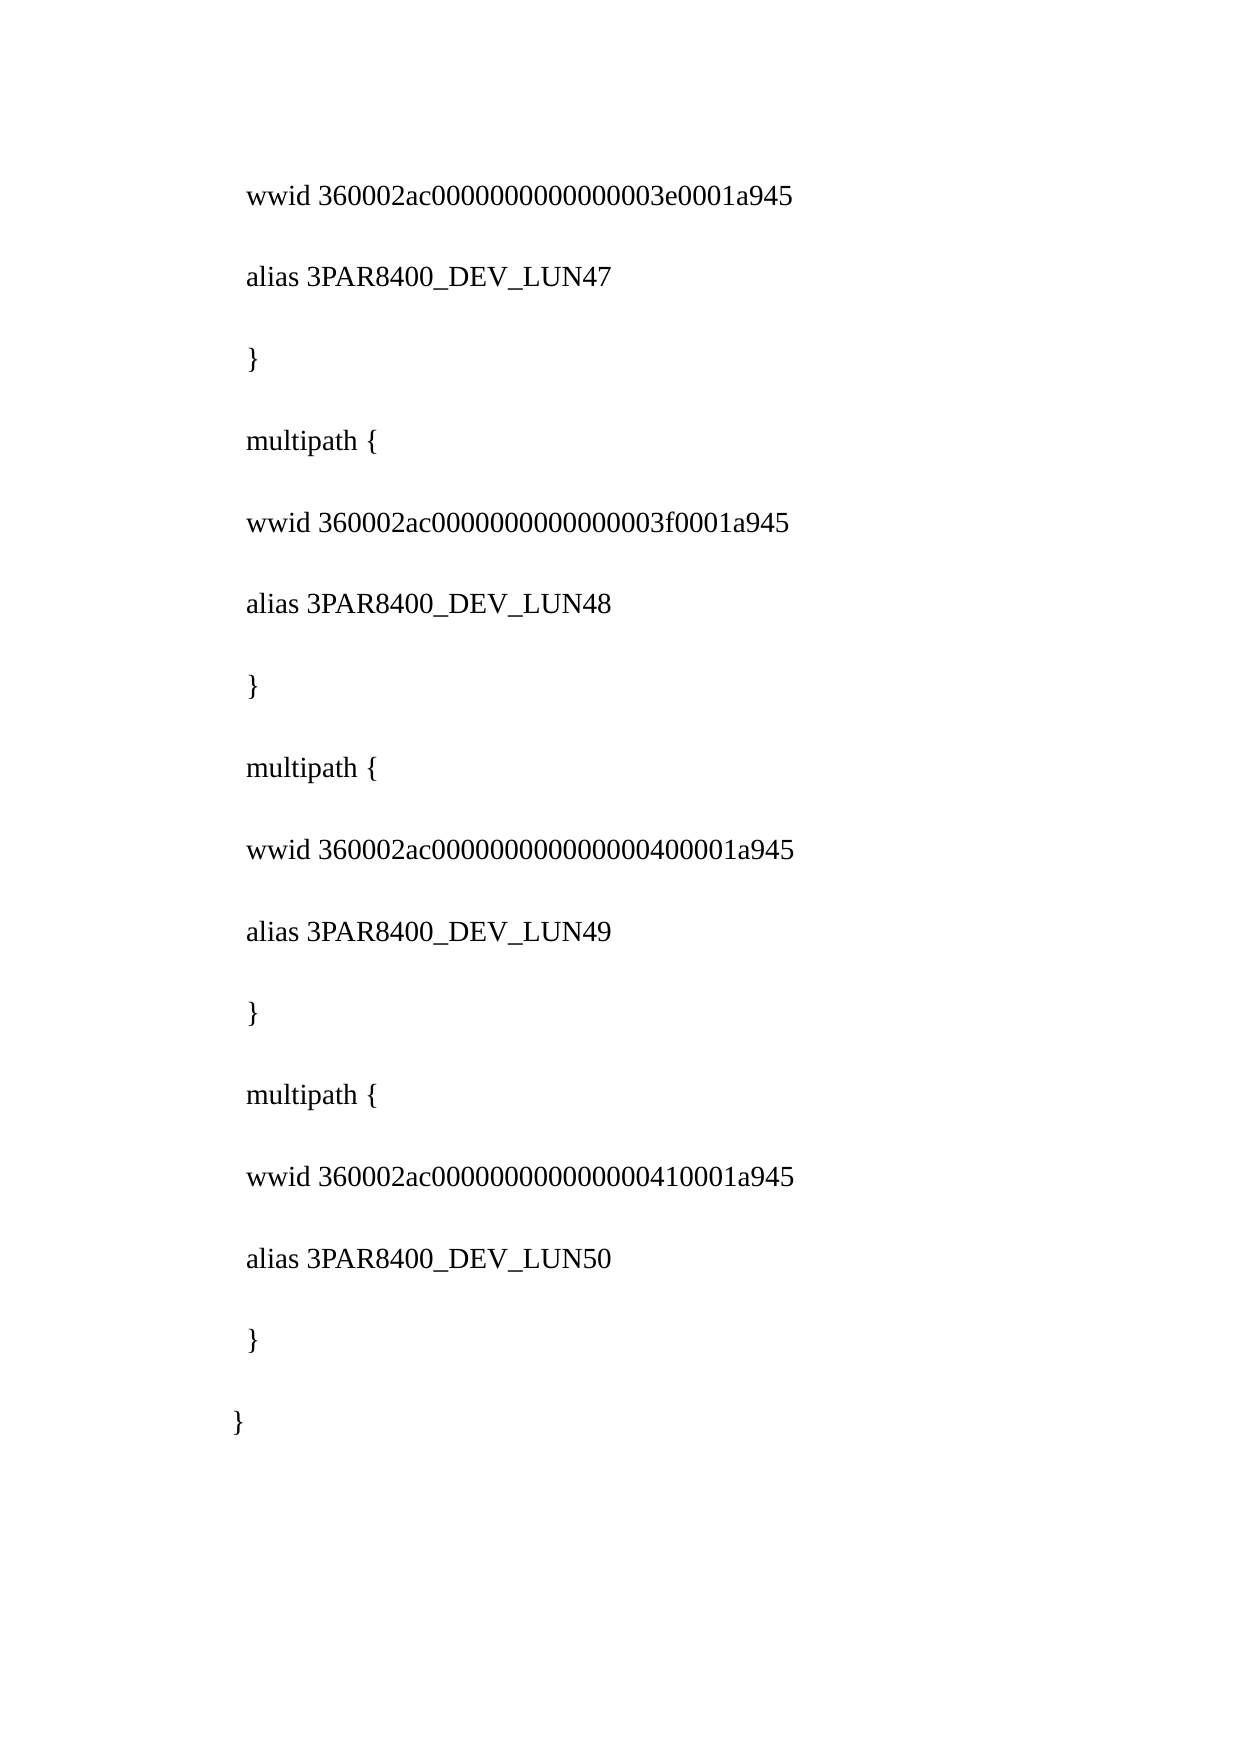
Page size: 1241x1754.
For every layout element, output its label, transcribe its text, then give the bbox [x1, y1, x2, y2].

text alias 3PAR8400_DEV_LUN47 [187, 244, 1053, 309]
text wwid 360002ac0000000000000003e0001a945 [187, 162, 1053, 227]
text } [187, 980, 1053, 1045]
text } [187, 653, 1053, 718]
text wwid 360002ac000000000000000400001a945 [187, 816, 1053, 881]
text alias 3PAR8400_DEV_LUN49 [187, 898, 1053, 963]
text multipath { [187, 734, 1053, 799]
text multipath { [187, 1061, 1053, 1126]
text alias 3PAR8400_DEV_LUN50 [187, 1225, 1053, 1290]
text } [187, 326, 1053, 391]
text } [187, 1307, 1053, 1372]
text wwid 360002ac000000000000000410001a945 [187, 1143, 1053, 1208]
text } [187, 1388, 1053, 1453]
text wwid 360002ac0000000000000003f0001a945 [187, 489, 1053, 554]
text multipath { [187, 407, 1053, 472]
text alias 3PAR8400_DEV_LUN48 [187, 571, 1053, 636]
